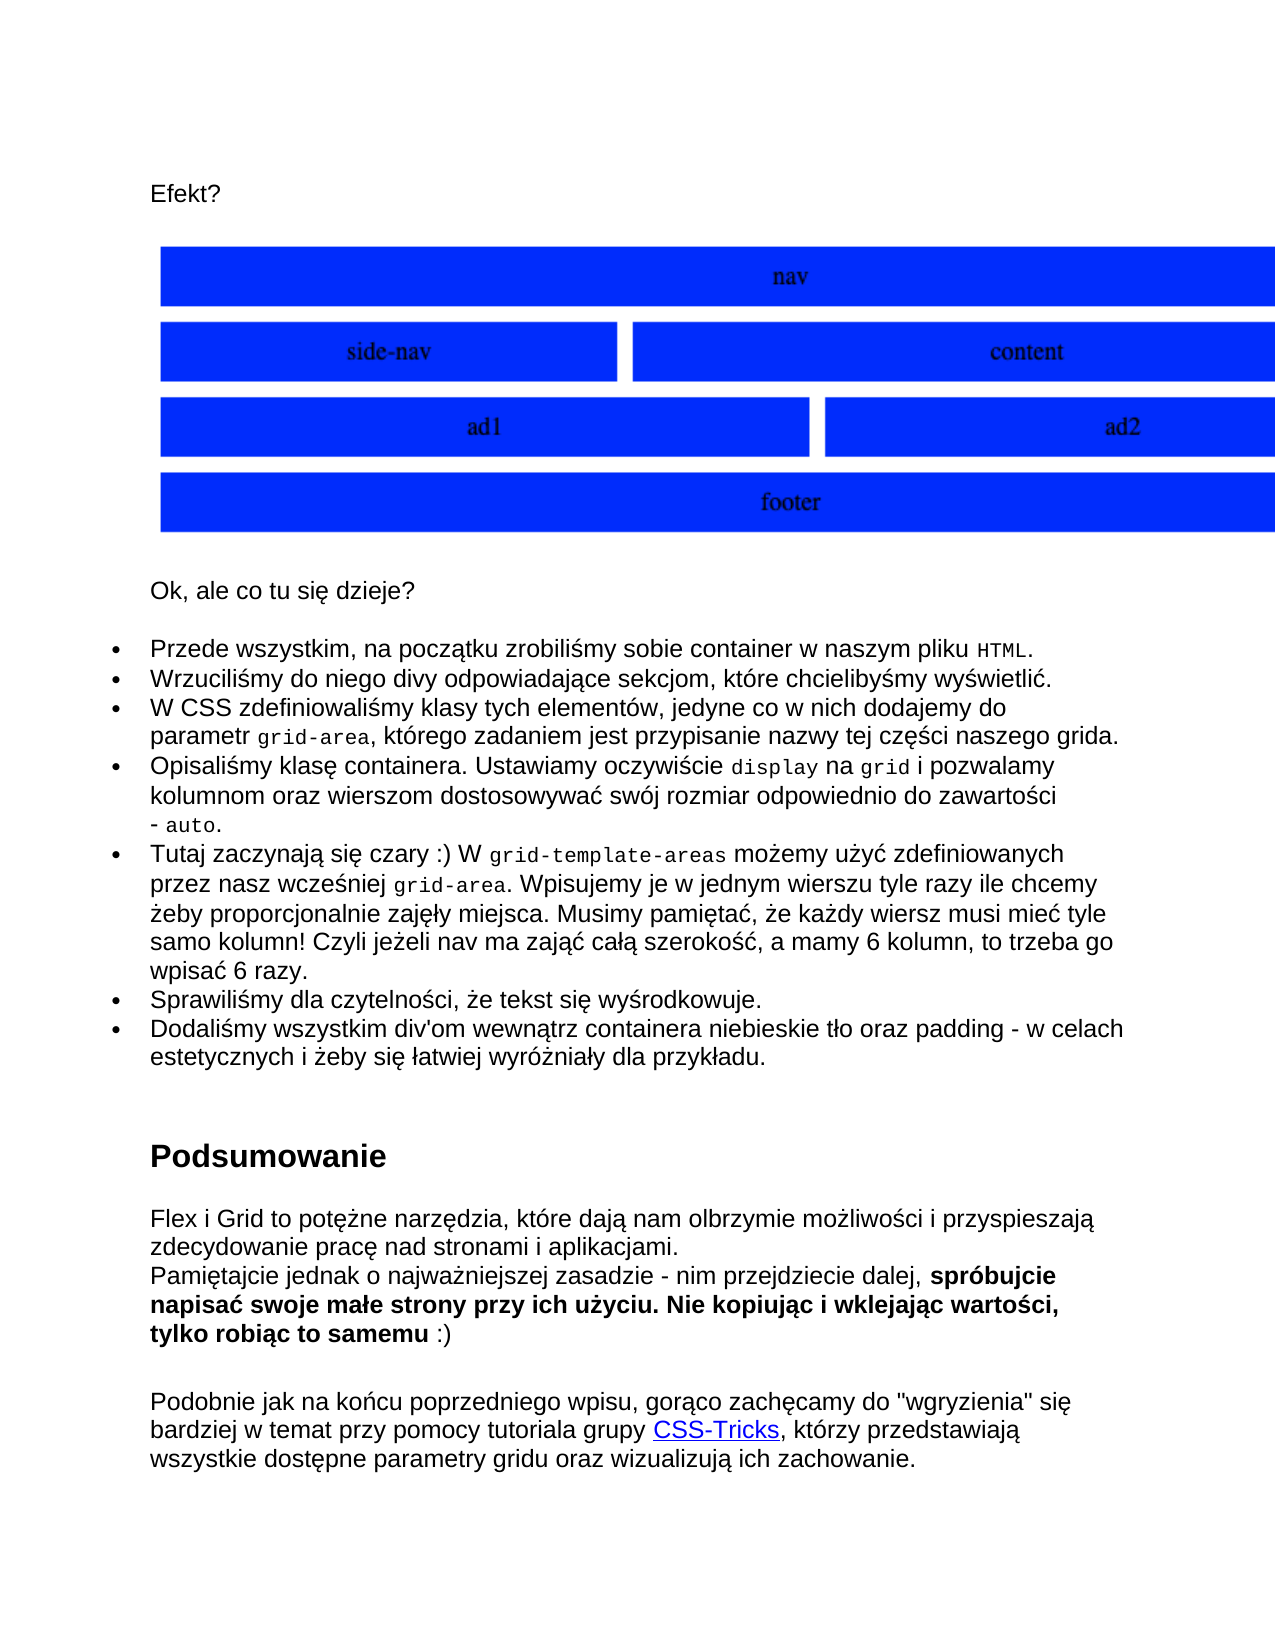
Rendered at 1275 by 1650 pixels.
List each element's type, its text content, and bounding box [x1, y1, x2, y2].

list Tutaj zaczynają się czary :) W grid-template-areas możemy użyć zdefiniowanych przez nasz wcześniej grid-area. Wpisujemy je w jednym wierszu tyle razy ile chcemy żeby proporcjonalnie zajęły miejsca. Musimy pamiętać, że każdy wiersz musi mieć tyle samo kolumn! Czyli jeżeli nav ma zająć całą szerokość, a mamy 6 kolumn, to trzeba go wpisać 6 razy. [112, 839, 1125, 985]
list W CSS zdefiniowaliśmy klasy tych elementów, jedyne co w nich dodajemy do parametr grid-area, którego zadaniem jest przypisanie nazwy tej części naszego grida. [112, 693, 1125, 751]
list Przede wszystkim, na początku zrobiliśmy sobie container w naszym pliku HTML. [112, 634, 1125, 664]
text Efekt? Ok, ale co tu się dzieje? [150, 548, 1125, 605]
list Dodaliśmy wszystkim div'om wewnątrz containera niebieskie tło oraz padding - w celach estetycznych i żeby się łatwiej wyróżniały dla przykładu. [112, 1013, 1125, 1071]
text Podsumowanie [150, 1100, 1125, 1174]
text Pamiętajcie jednak o najważniejszej zasadzie - nim przejdziecie dalej, spróbujcie napisać swoje małe strony przy ich użyciu. Nie kopiując i wklejając wartości, tylko robiąc to samemu :) [150, 1261, 1125, 1347]
text Efekt? Ok, ale co tu się dzieje? [150, 150, 1125, 236]
picture [150, 236, 1275, 548]
list Wrzuciliśmy do niego divy odpowiadające sekcjom, które chcielibyśmy wyświetlić. [112, 664, 1125, 693]
list Opisaliśmy klasę containera. Ustawiamy oczywiście display na grid i pozwalamy kolumnom oraz wierszom dostosowywać swój rozmiar odpowiednio do zawartości - auto. [112, 751, 1125, 839]
text Podobnie jak na końcu poprzedniego wpisu, gorąco zachęcamy do "wgryzienia" się bardziej w temat przy pomocy tutoriala grupy CSS-Tricks, którzy przedstawiają wszystkie dostępne parametry gridu oraz wizualizują ich zachowanie. [150, 1358, 1125, 1473]
text Flex i Grid to potężne narzędzia, które dają nam olbrzymie możliwości i przyspieszają zdecydowanie pracę nad stronami i aplikacjami. [150, 1203, 1125, 1261]
list Sprawiliśmy dla czytelności, że tekst się wyśrodkowuje. [112, 985, 1125, 1013]
